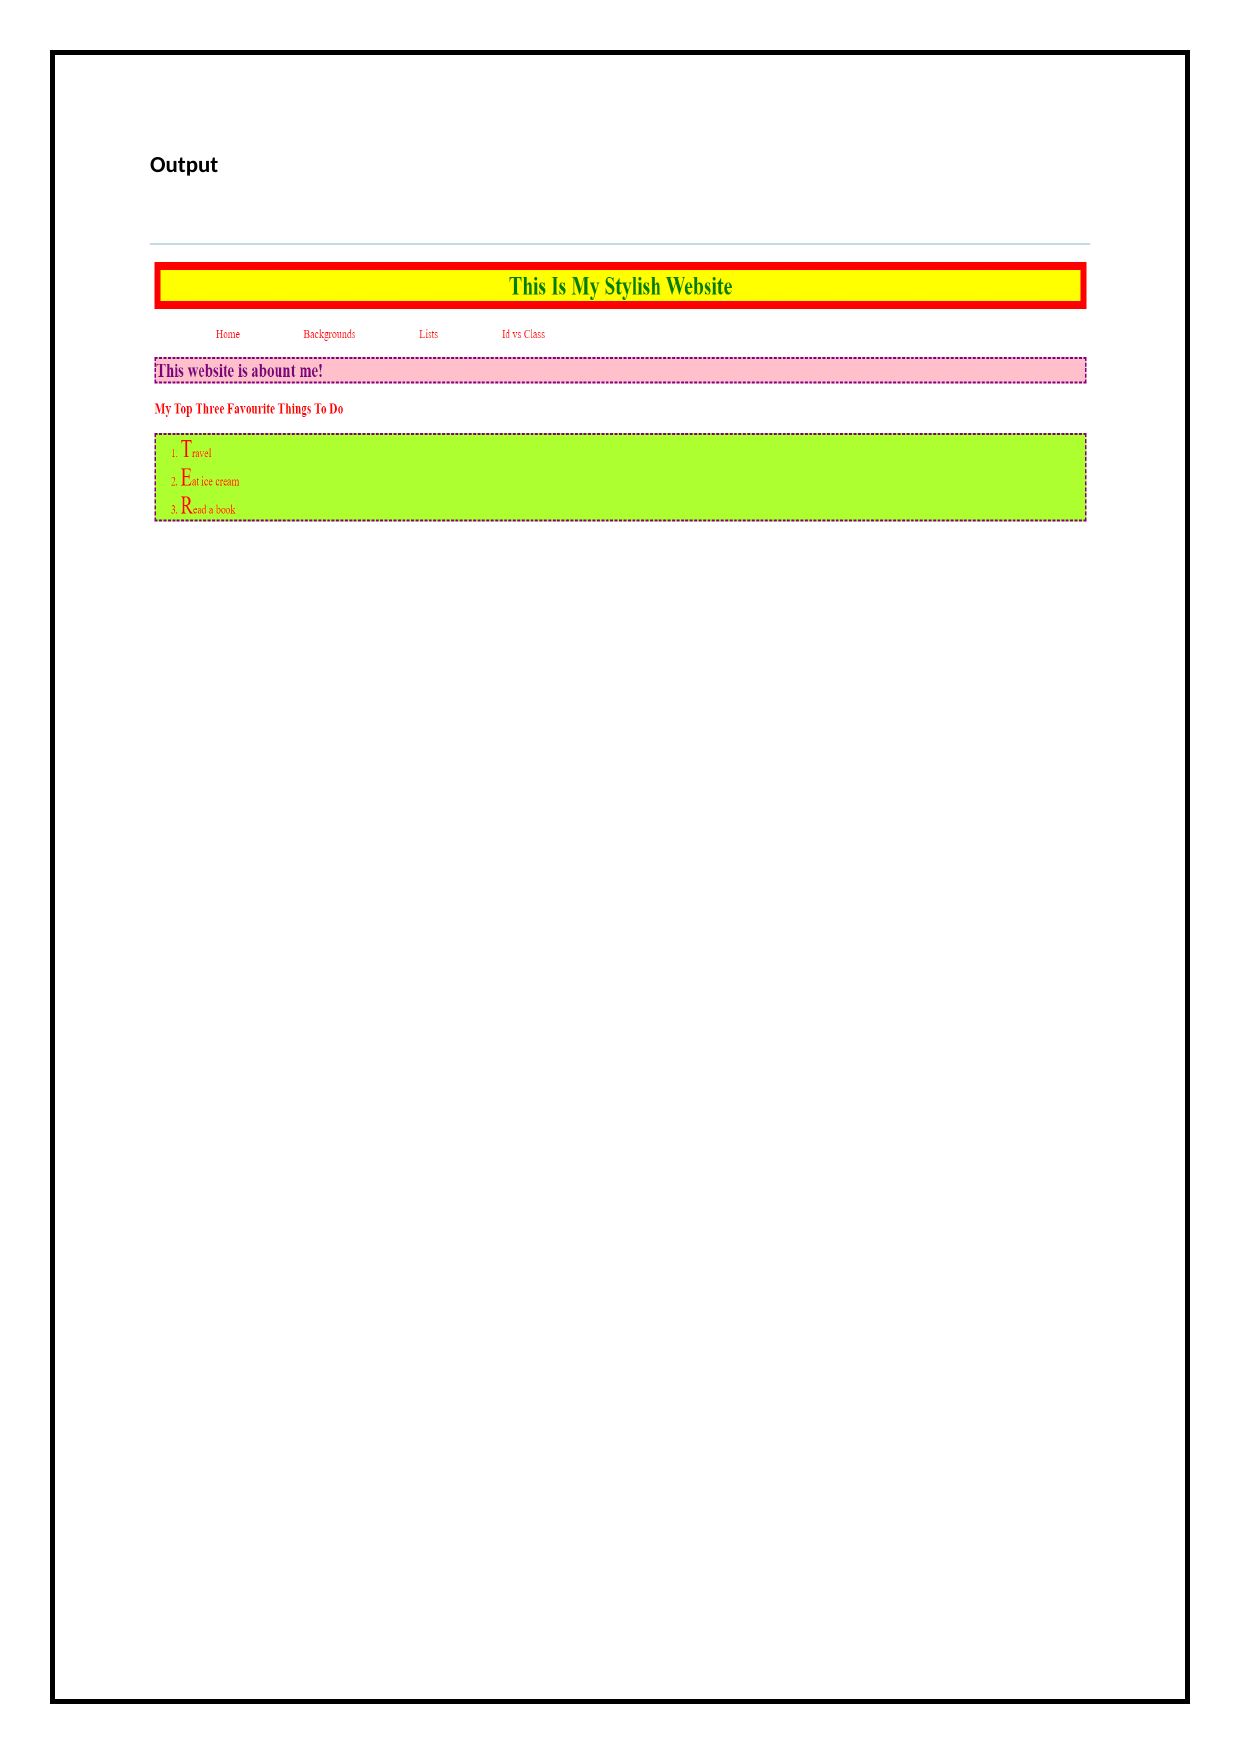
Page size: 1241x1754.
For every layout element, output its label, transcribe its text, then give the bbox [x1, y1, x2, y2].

text Output [150, 150, 1090, 178]
picture [150, 243, 1091, 633]
